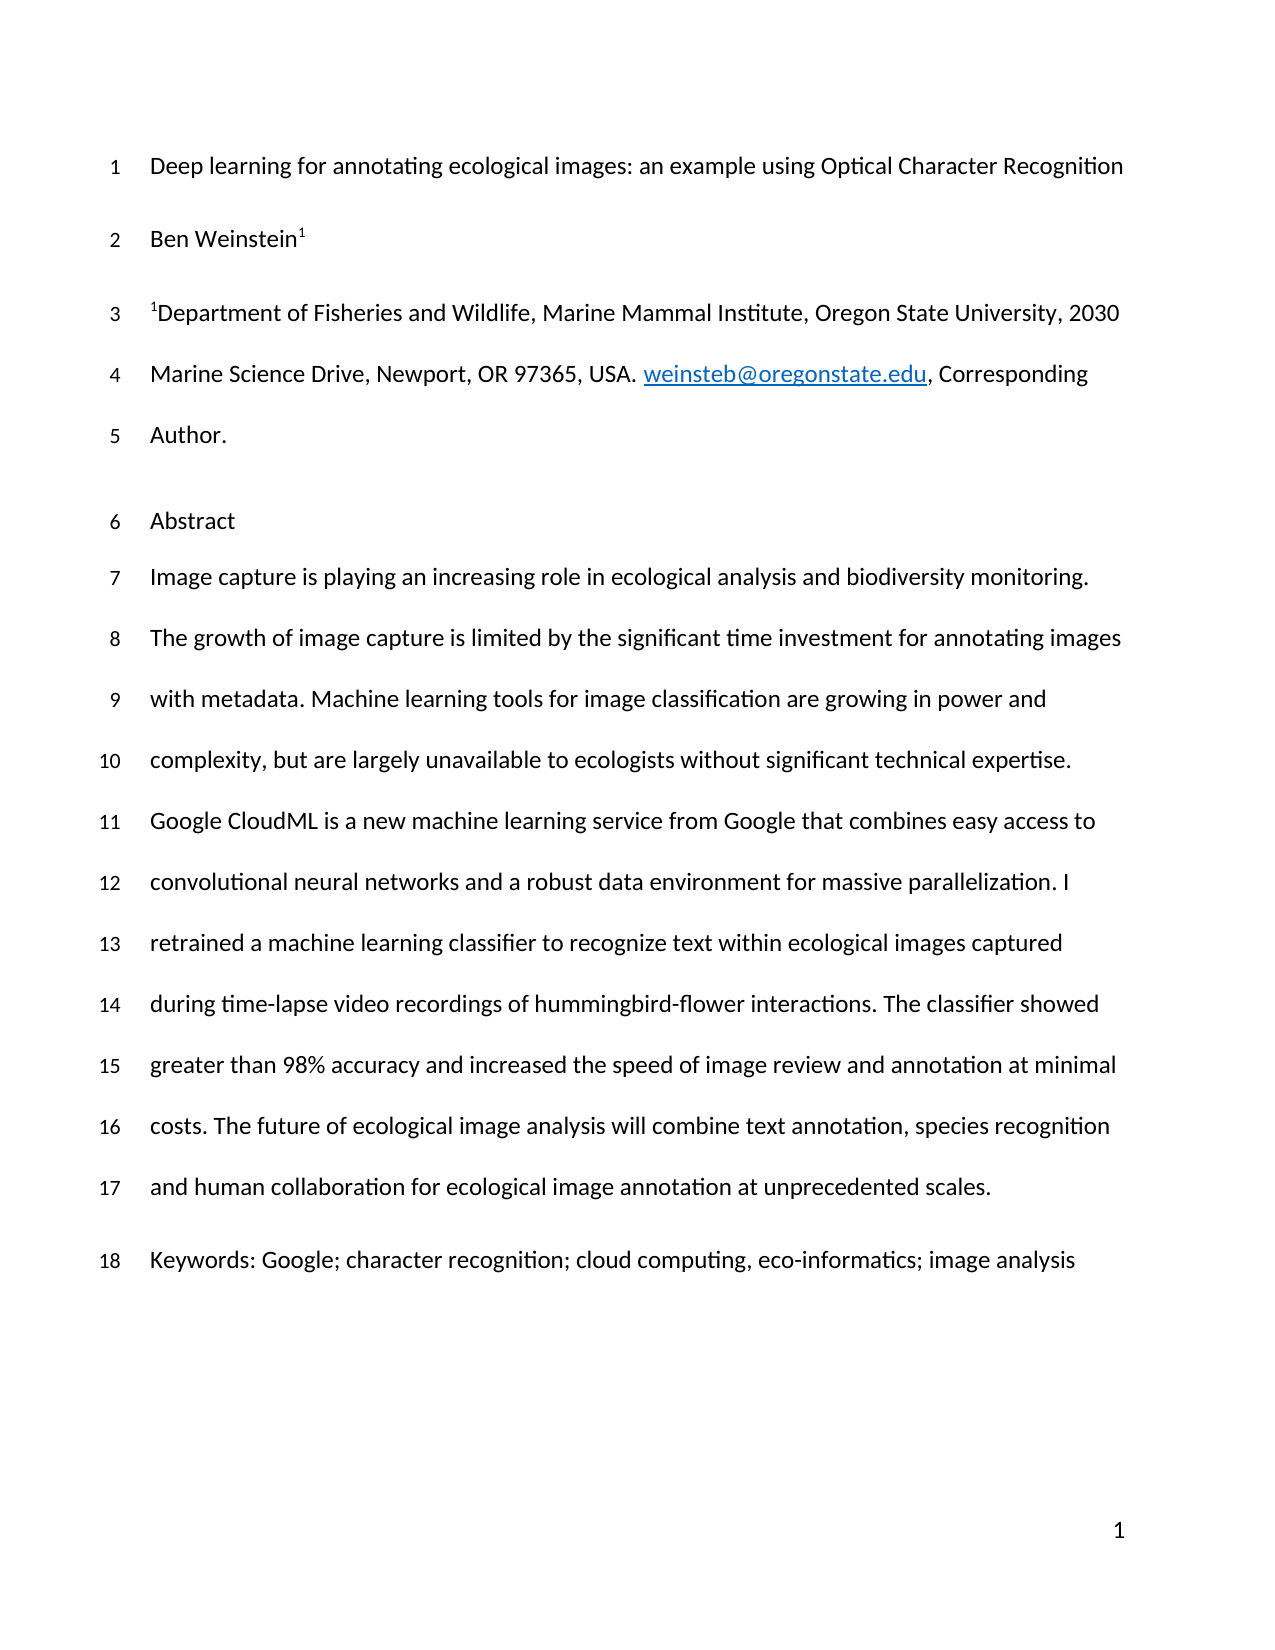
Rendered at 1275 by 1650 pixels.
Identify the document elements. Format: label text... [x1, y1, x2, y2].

text Ben Weinstein1 [150, 223, 1125, 254]
text 1Department of Fisheries and Wildlife, Marine Mammal Institute, Oregon State University, 2030 Marine Science Drive, Newport, OR 97365, USA. weinsteb@oregonstate.edu, Corresponding Author. [150, 297, 1125, 450]
text Deep learning for annotating ecological images: an example using Optical Character Recognition [150, 150, 1125, 181]
text Image capture is playing an increasing role in ecological analysis and biodiversity monitoring. The growth of image capture is limited by the significant time investment for annotating images with metadata. Machine learning tools for image classification are growing in power and complexity, but are largely unavailable to ecologists without significant technical expertise. Google CloudML is a new machine learning service from Google that combines easy access to convolutional neural networks and a robust data environment for massive parallelization. I retrained a machine learning classifier to recognize text within ecological images captured during time-lapse video recordings of hummingbird-flower interactions. The classifier showed greater than 98% accuracy and increased the speed of image review and annotation at minimal costs. The future of ecological image analysis will combine text annotation, species recognition and human collaboration for ecological image annotation at unprecedented scales. [150, 561, 1125, 1202]
text Keywords: Google; character recognition; cloud computing, eco-informatics; image analysis [150, 1245, 1125, 1275]
subtitle Abstract [150, 505, 1125, 536]
